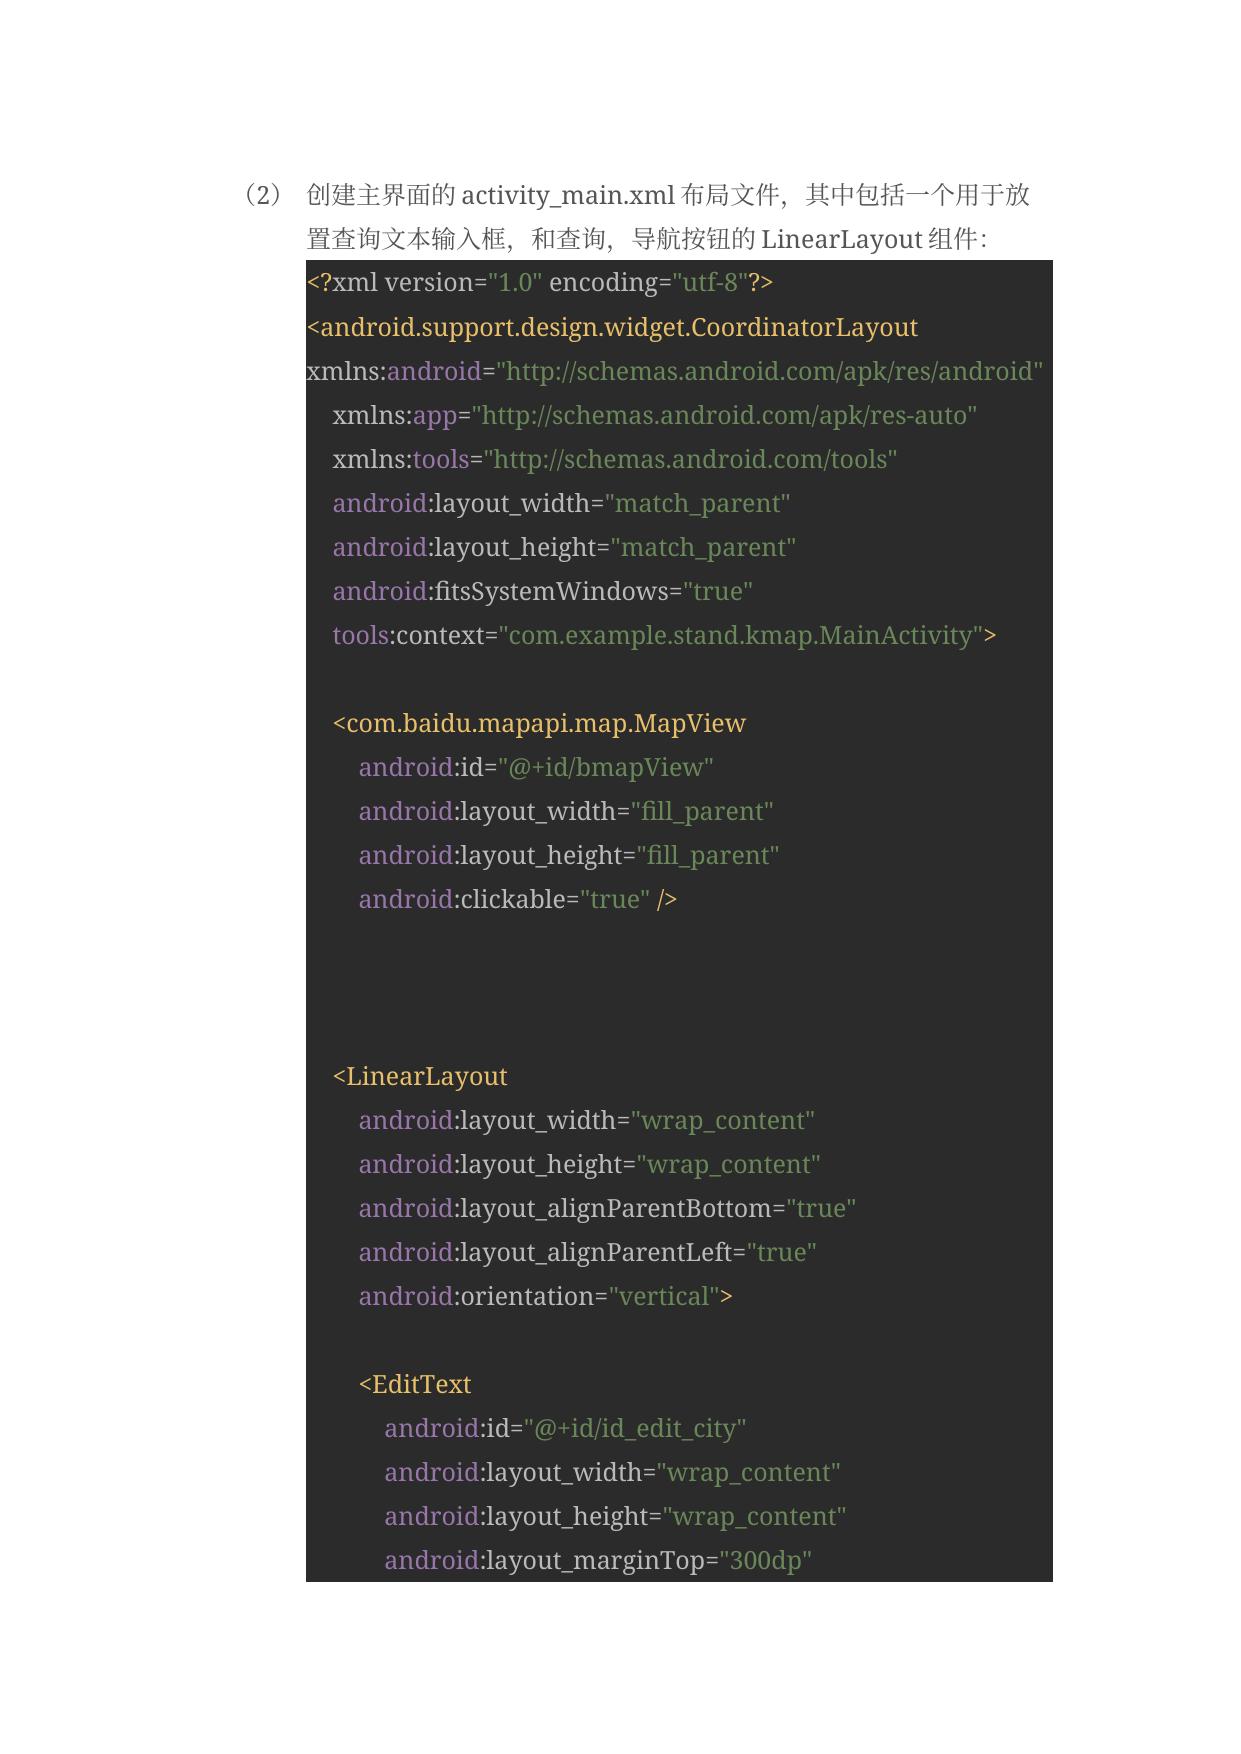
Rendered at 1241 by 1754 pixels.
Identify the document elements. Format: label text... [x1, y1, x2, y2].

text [306, 260, 1053, 1582]
list 创建主界面的activity_main.xml布局文件，其中包括一个用于放置查询文本输入框，和查询，导航按钮的LinearLayout组件： [231, 172, 1053, 260]
